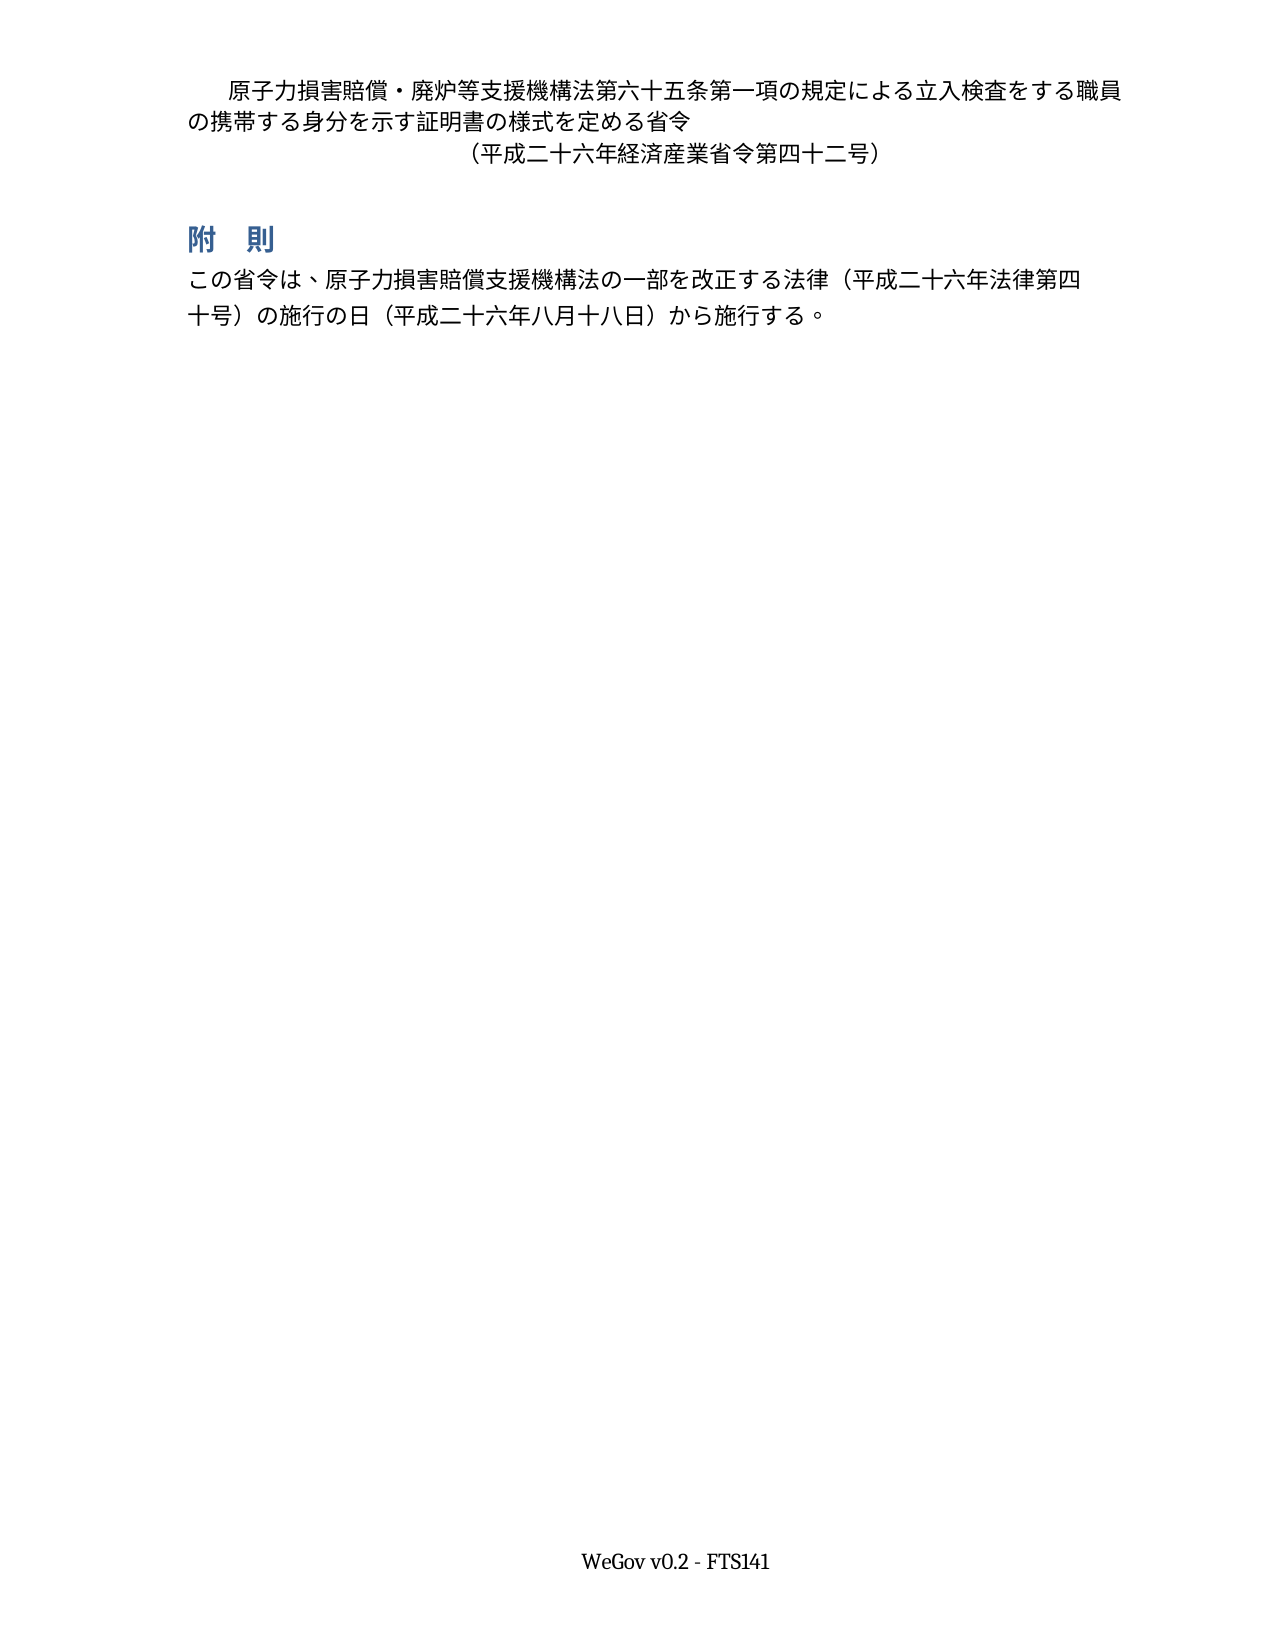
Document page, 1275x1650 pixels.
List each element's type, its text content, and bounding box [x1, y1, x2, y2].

subtitle 附 則 [187, 219, 1087, 258]
text この省令は、原子力損害賠償支援機構法の一部を改正する法律（平成二十六年法律第四十号）の施行の日（平成二十六年八月十八日）から施行する。 [187, 264, 1087, 332]
